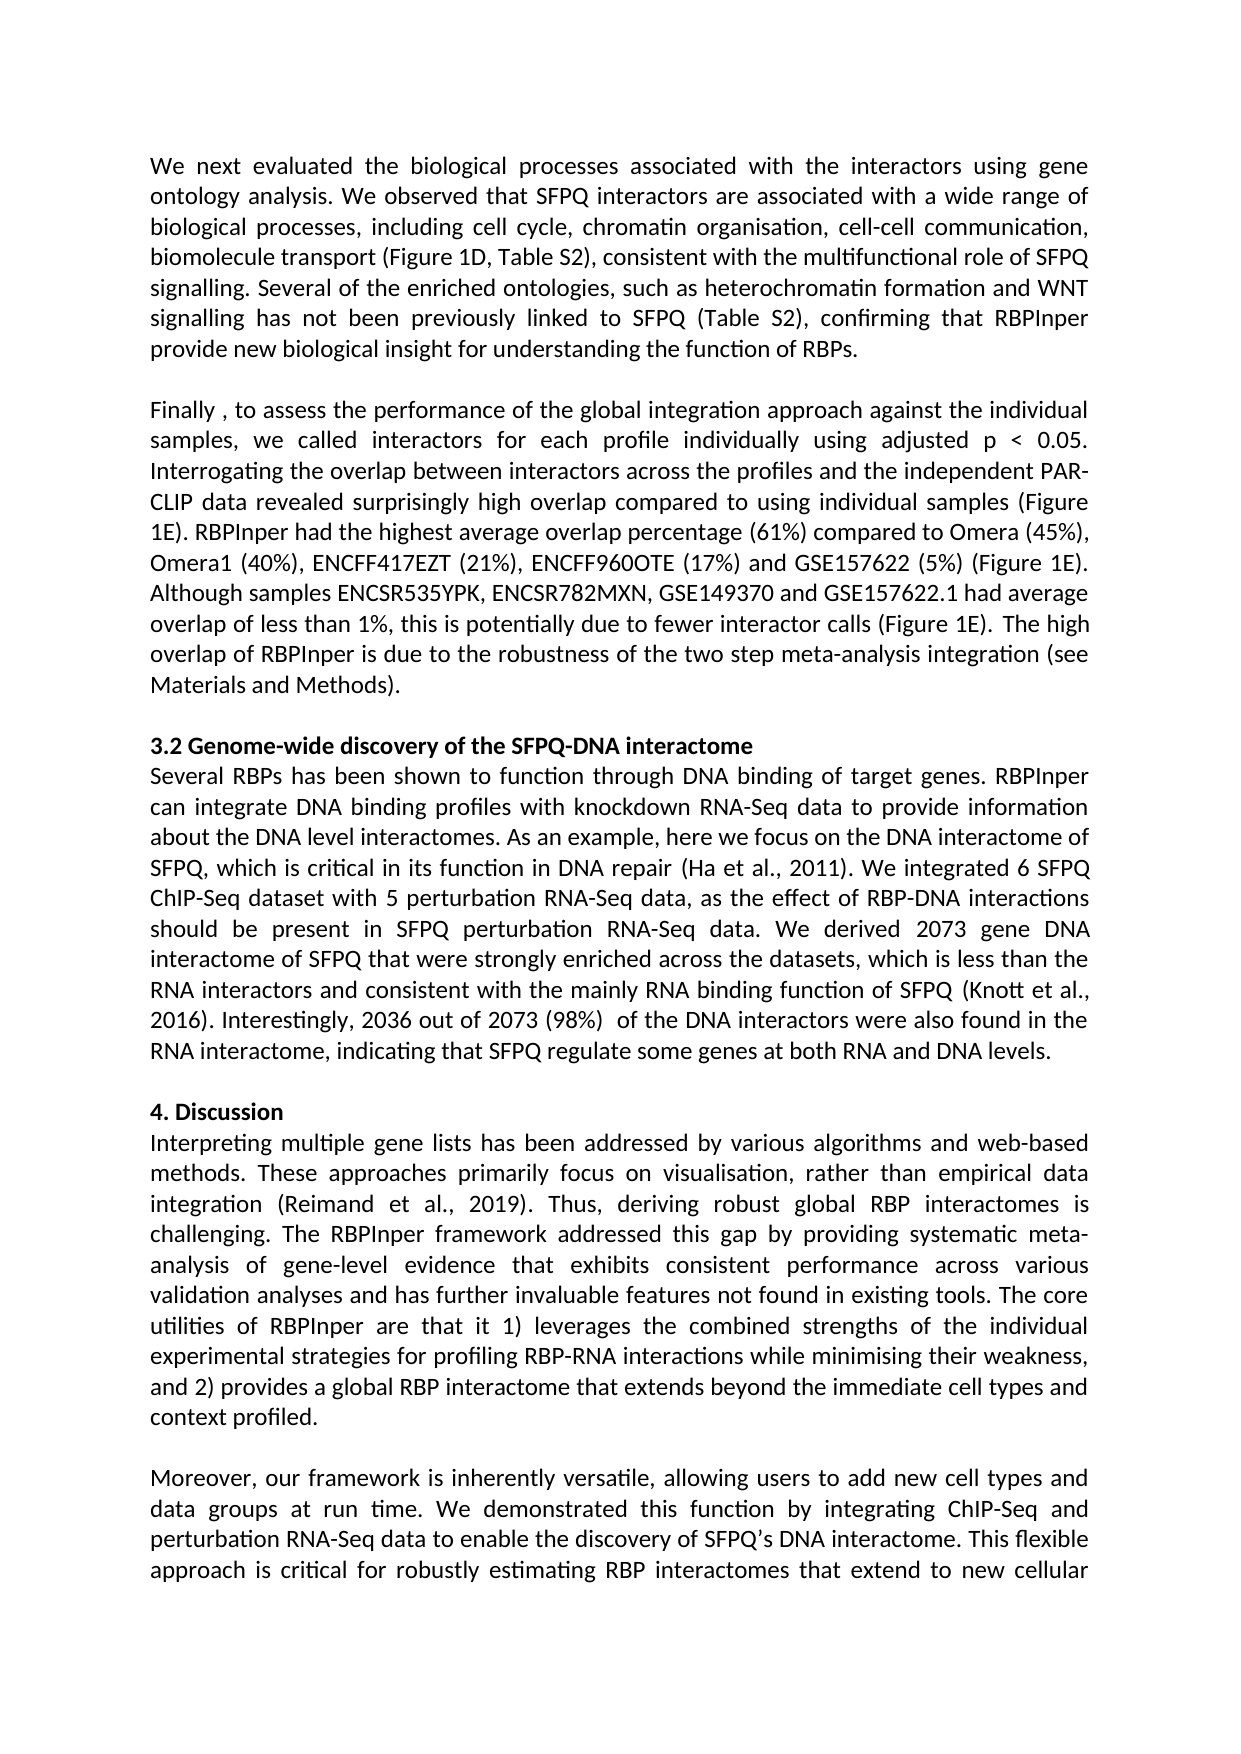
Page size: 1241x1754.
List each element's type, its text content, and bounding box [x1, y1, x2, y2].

text Several RBPs has been shown to function through DNA binding of target genes. RBPInper can integrate DNA binding profiles with knockdown RNA-Seq data to provide information about the DNA level interactomes. As an example, here we focus on the DNA interactome of SFPQ, which is critical in its function in DNA repair (Ha et al., 2011). We integrated 6 SFPQ ChIP-Seq dataset with 5 perturbation RNA-Seq data, as the effect of RBP-DNA interactions should be present in SFPQ perturbation RNA-Seq data. We derived 2073 gene DNA interactome of SFPQ that were strongly enriched across the datasets, which is less than the RNA interactors and consistent with the mainly RNA binding function of SFPQ (Knott et al., 2016). Interestingly, 2036 out of 2073 (98%) of the DNA interactors were also found in the RNA interactome, indicating that SFPQ regulate some genes at both RNA and DNA levels. [150, 760, 1090, 1066]
text 3.2 Genome-wide discovery of the SFPQ-DNA interactome [150, 730, 1090, 760]
text Finally , to assess the performance of the global integration approach against the individual samples, we called interactors for each profile individually using adjusted p < 0.05. Interrogating the overlap between interactors across the profiles and the independent PAR-CLIP data revealed surprisingly high overlap compared to using individual samples (Figure 1E). RBPInper had the highest average overlap percentage (61%) compared to Omera (45%), Omera1 (40%), ENCFF417EZT (21%), ENCFF960OTE (17%) and GSE157622 (5%) (Figure 1E). Although samples ENCSR535YPK, ENCSR782MXN, GSE149370 and GSE157622.1 had average overlap of less than 1%, this is potentially due to fewer interactor calls (Figure 1E). The high overlap of RBPInper is due to the robustness of the two step meta-analysis integration (see Materials and Methods). [150, 394, 1090, 699]
text 4. Discussion [150, 1096, 1090, 1127]
text Interpreting multiple gene lists has been addressed by various algorithms and web-based methods. These approaches primarily focus on visualisation, rather than empirical data integration (Reimand et al., 2019). Thus, deriving robust global RBP interactomes is challenging. The RBPInper framework addressed this gap by providing systematic meta-analysis of gene-level evidence that exhibits consistent performance across various validation analyses and has further invaluable features not found in existing tools. The core utilities of RBPInper are that it 1) leverages the combined strengths of the individual experimental strategies for profiling RBP-RNA interactions while minimising their weakness, and 2) provides a global RBP interactome that extends beyond the immediate cell types and context profiled. [150, 1127, 1090, 1432]
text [150, 1462, 1090, 1584]
text We next evaluated the biological processes associated with the interactors using gene ontology analysis. We observed that SFPQ interactors are associated with a wide range of biological processes, including cell cycle, chromatin organisation, cell-cell communication, biomolecule transport (Figure 1D, Table S2), consistent with the multifunctional role of SFPQ signalling. Several of the enriched ontologies, such as heterochromatin formation and WNT signalling has not been previously linked to SFPQ (Table S2), confirming that RBPInper provide new biological insight for understanding the function of RBPs. [150, 150, 1090, 364]
